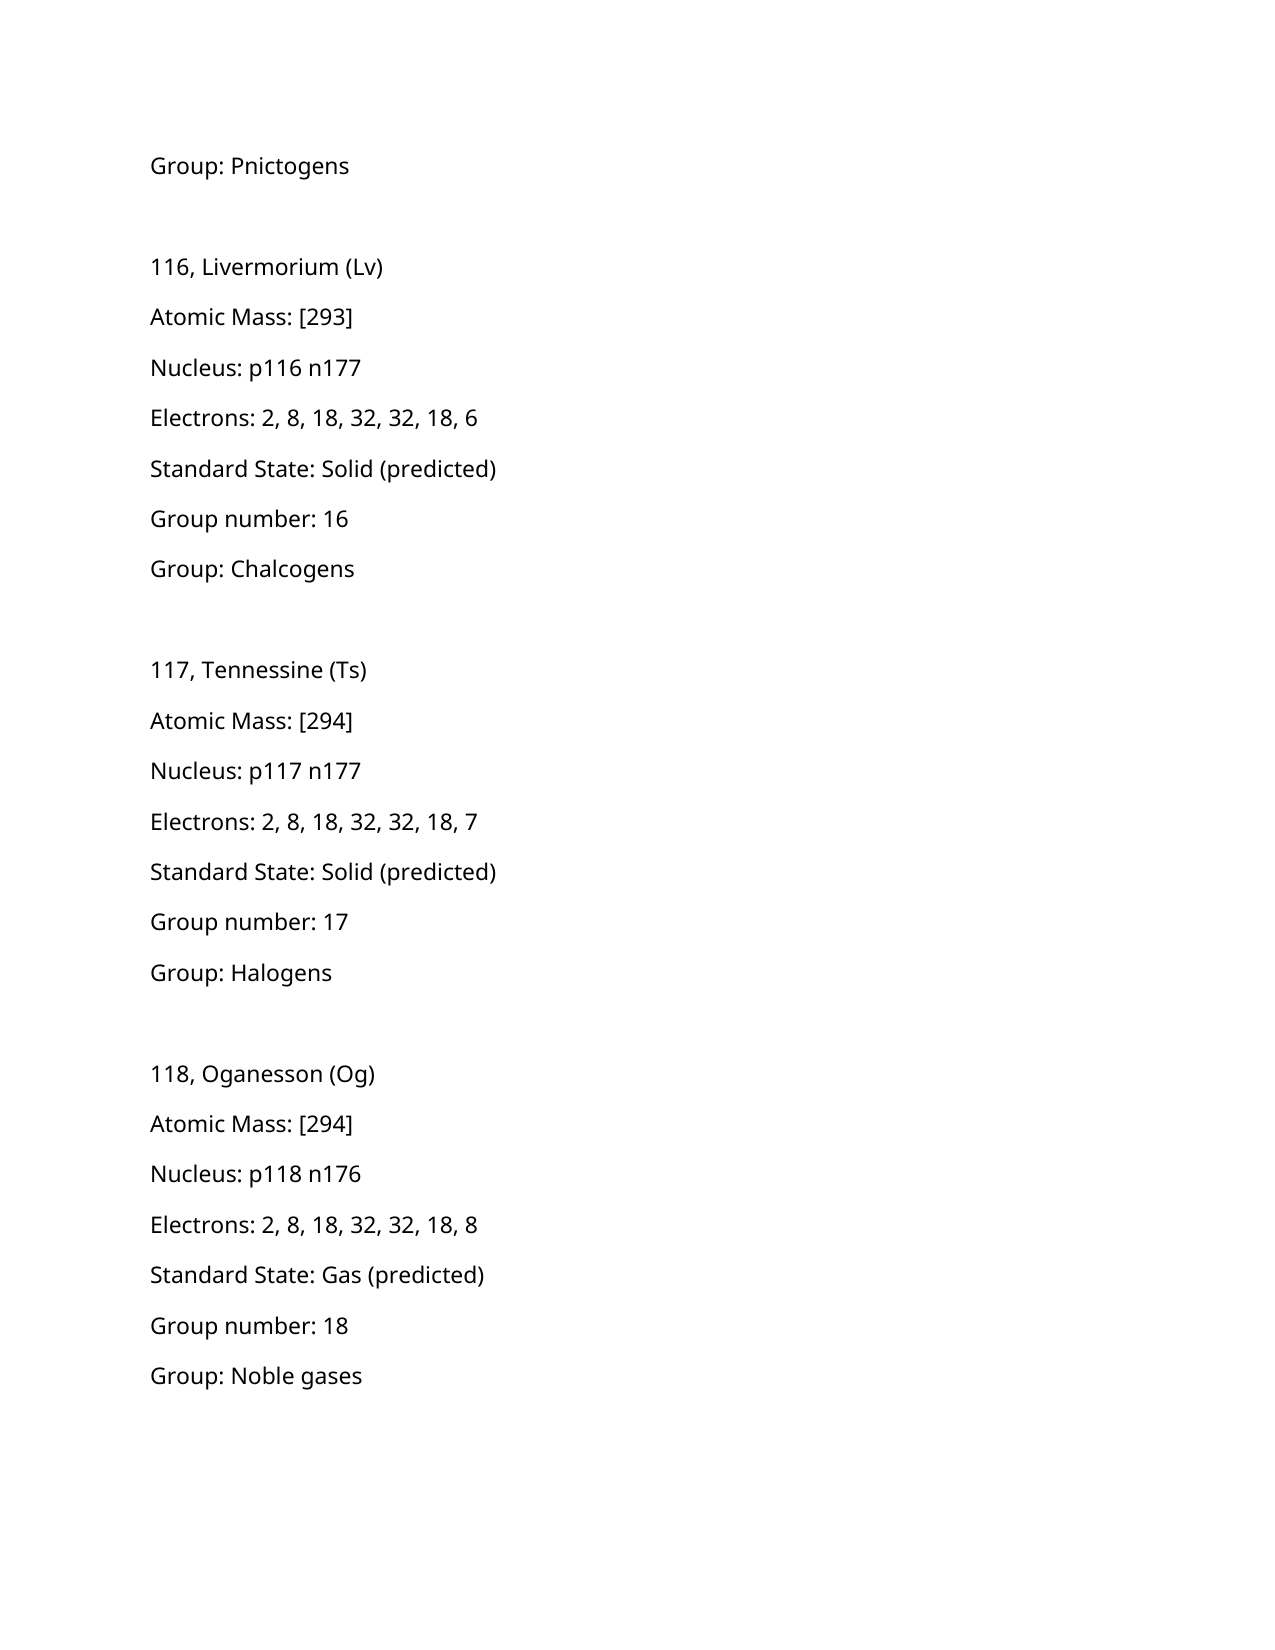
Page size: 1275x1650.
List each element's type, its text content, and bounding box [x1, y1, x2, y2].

text Standard State: Gas (predicted) [150, 1259, 1125, 1290]
text Group: Noble gases [150, 1360, 1125, 1391]
text Nucleus: p118 n176 [150, 1158, 1125, 1189]
text Atomic Mass: [294] [150, 1108, 1125, 1139]
text Group number: 16 [150, 503, 1125, 534]
text Group: Halogens [150, 957, 1125, 988]
text Standard State: Solid (predicted) [150, 856, 1125, 887]
text Atomic Mass: [293] [150, 301, 1125, 332]
text Electrons: 2, 8, 18, 32, 32, 18, 8 [150, 1209, 1125, 1240]
text Standard State: Solid (predicted) [150, 452, 1125, 484]
text Group: Pnictogens [150, 150, 1125, 181]
text Nucleus: p117 n177 [150, 755, 1125, 786]
text Electrons: 2, 8, 18, 32, 32, 18, 7 [150, 805, 1125, 837]
text 116, Livermorium (Lv) [150, 251, 1125, 282]
text Electrons: 2, 8, 18, 32, 32, 18, 6 [150, 402, 1125, 433]
text 118, Oganesson (Og) [150, 1057, 1125, 1089]
text Group number: 18 [150, 1309, 1125, 1341]
text Nucleus: p116 n177 [150, 352, 1125, 383]
text Group: Chalcogens [150, 553, 1125, 584]
text 117, Tennessine (Ts) [150, 654, 1125, 685]
text Group number: 17 [150, 906, 1125, 937]
text Atomic Mass: [294] [150, 704, 1125, 736]
